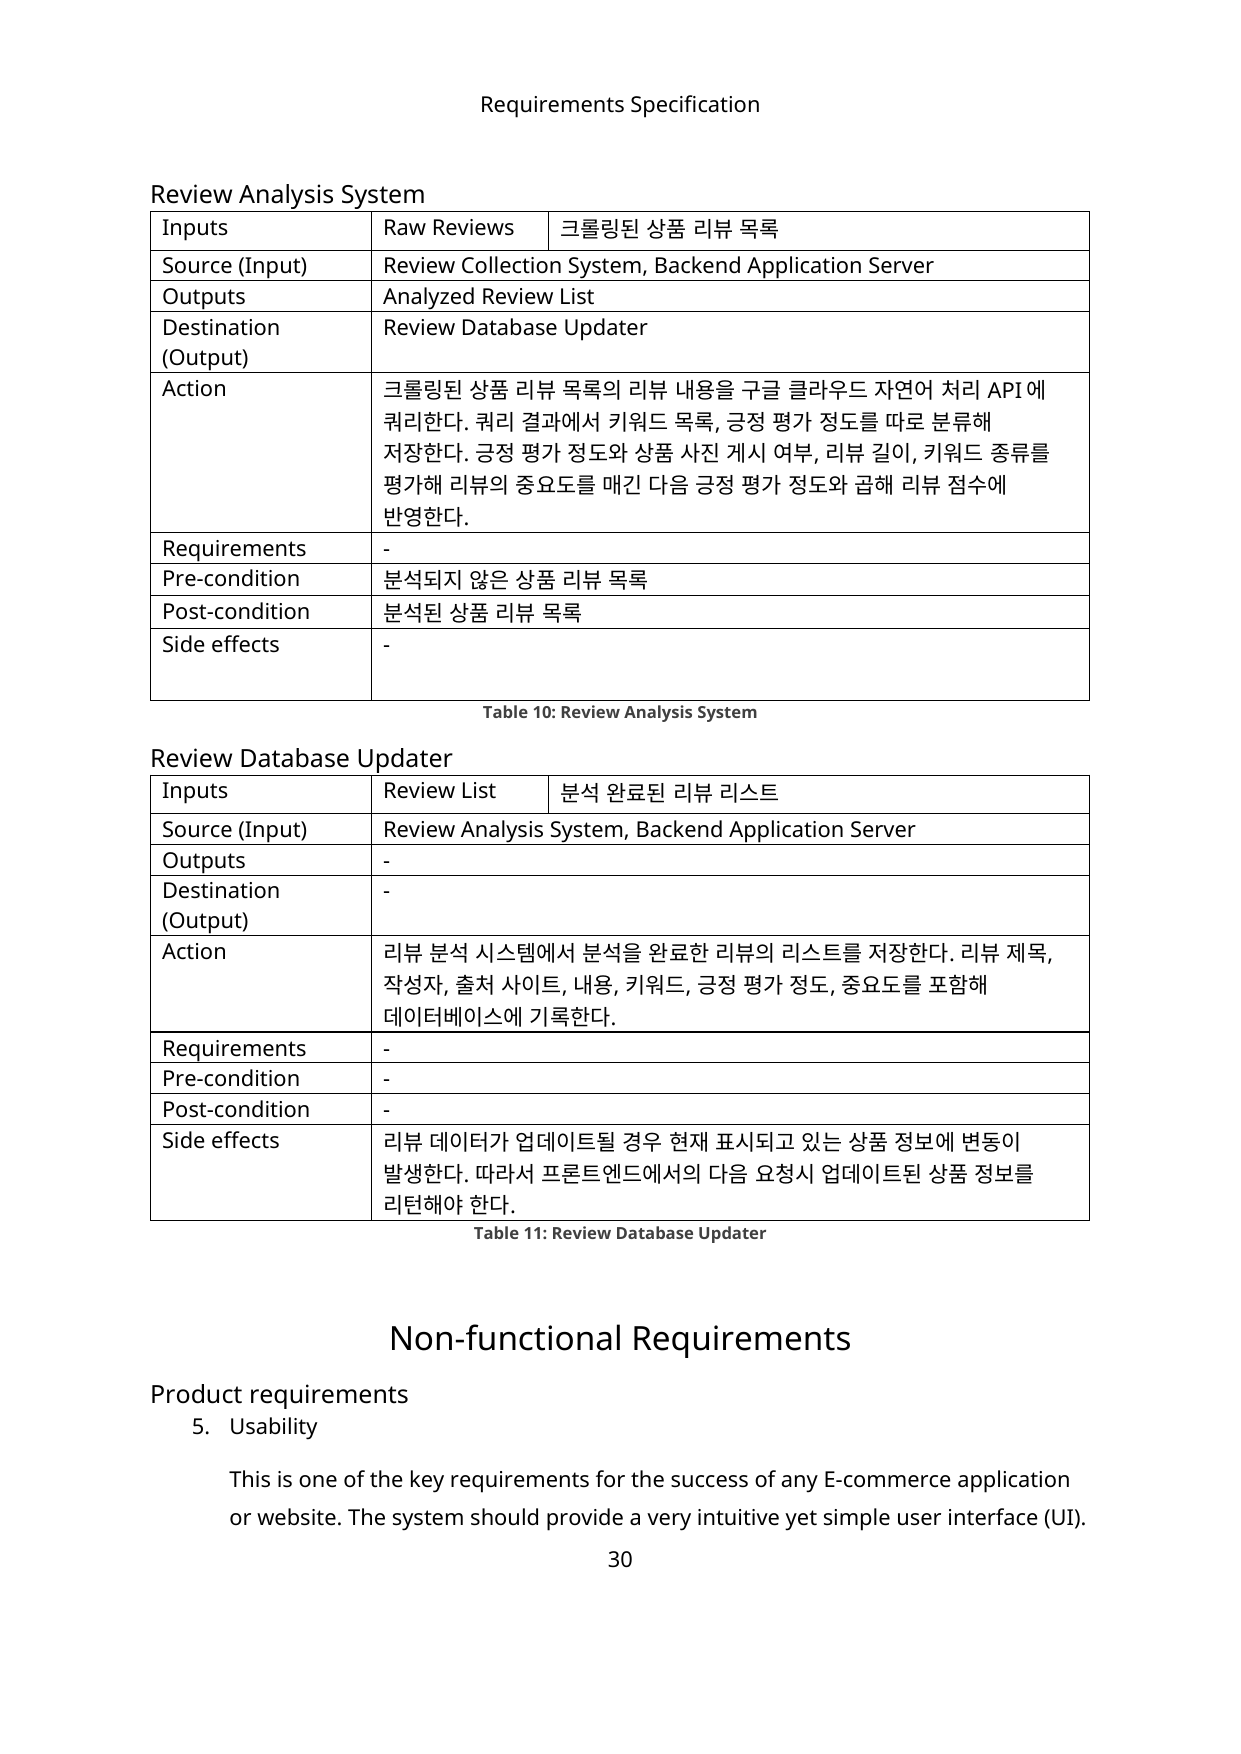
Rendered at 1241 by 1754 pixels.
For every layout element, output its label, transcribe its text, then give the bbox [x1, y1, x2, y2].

table_cell Review Collection System, Backend Application Server [372, 251, 1089, 280]
table_cell - [372, 1094, 1089, 1124]
table_cell - [372, 1033, 1089, 1062]
table_cell Review Database Updater [372, 312, 1089, 372]
subtitle Review Database Updater [150, 740, 1090, 774]
table_header Raw Reviews [372, 212, 548, 249]
table_cell Outputs [151, 281, 371, 311]
table_cell 리뷰 데이터가 업데이트될 경우 현재 표시되고 있는 상품 정보에 변동이 발생한다. 따라서 프론트엔드에서의 다음 요청시 업데이트된 상품 정보를 리턴해야 한다. [372, 1125, 1089, 1220]
table_header 크롤링된 상품 리뷰 목록 [549, 212, 1089, 249]
table_cell - [372, 845, 1089, 874]
table_cell Analyzed Review List [372, 281, 1089, 311]
table_cell Post-condition [151, 596, 371, 628]
table_header Review List [372, 776, 548, 813]
table_cell Side effects [151, 1125, 371, 1220]
subtitle Non-functional Requirements [150, 1314, 1090, 1360]
table_cell - [372, 533, 1089, 562]
table_cell Destination (Output) [151, 876, 371, 935]
list Usability [192, 1411, 1090, 1440]
table_cell Side effects [151, 629, 371, 700]
table_cell Outputs [151, 845, 371, 874]
table_cell Pre-condition [151, 564, 371, 595]
table_cell 리뷰 분석 시스템에서 분석을 완료한 리뷰의 리스트를 저장한다. 리뷰 제목, 작성자, 출처 사이트, 내용, 키워드, 긍정 평가 정도, 중요도를 포함해 데이터베이스에 기록한다. [372, 936, 1089, 1031]
table_cell Action [151, 936, 371, 1031]
subtitle Product requirements [150, 1377, 1090, 1411]
table_cell 분석되지 않은 상품 리뷰 목록 [372, 564, 1089, 595]
table_cell - [372, 1063, 1089, 1093]
table_cell Source (Input) [151, 814, 371, 844]
table_cell Review Analysis System, Backend Application Server [372, 814, 1089, 844]
table_cell Action [151, 373, 371, 532]
table_cell Destination (Output) [151, 312, 371, 372]
table_cell Source (Input) [151, 251, 371, 280]
table_cell Pre-condition [151, 1063, 371, 1093]
table_header Inputs [151, 212, 371, 249]
table_cell Requirements [151, 1033, 371, 1062]
table_cell Post-condition [151, 1094, 371, 1124]
table_cell 크롤링된 상품 리뷰 목록의 리뷰 내용을 구글 클라우드 자연어 처리 API에 쿼리한다. 쿼리 결과에서 키워드 목록, 긍정 평가 정도를 따로 분류해 저장한다. 긍정 평가 정도와 상품 사진 게시 여부, 리뷰 길이, 키워드 종류를 평가해 리뷰의 중요도를 매긴 다음 긍정 평가 정도와 곱해 리뷰 점수에 반영한다. [372, 373, 1089, 532]
table_header 분석 완료된 리뷰 리스트 [549, 776, 1089, 813]
table_cell Requirements [151, 533, 371, 562]
table_cell 분석된 상품 리뷰 목록 [372, 596, 1089, 628]
table_header Inputs [151, 776, 371, 813]
table_cell - [372, 629, 1089, 700]
subtitle Review Analysis System [150, 177, 1090, 211]
table_cell - [372, 876, 1089, 935]
